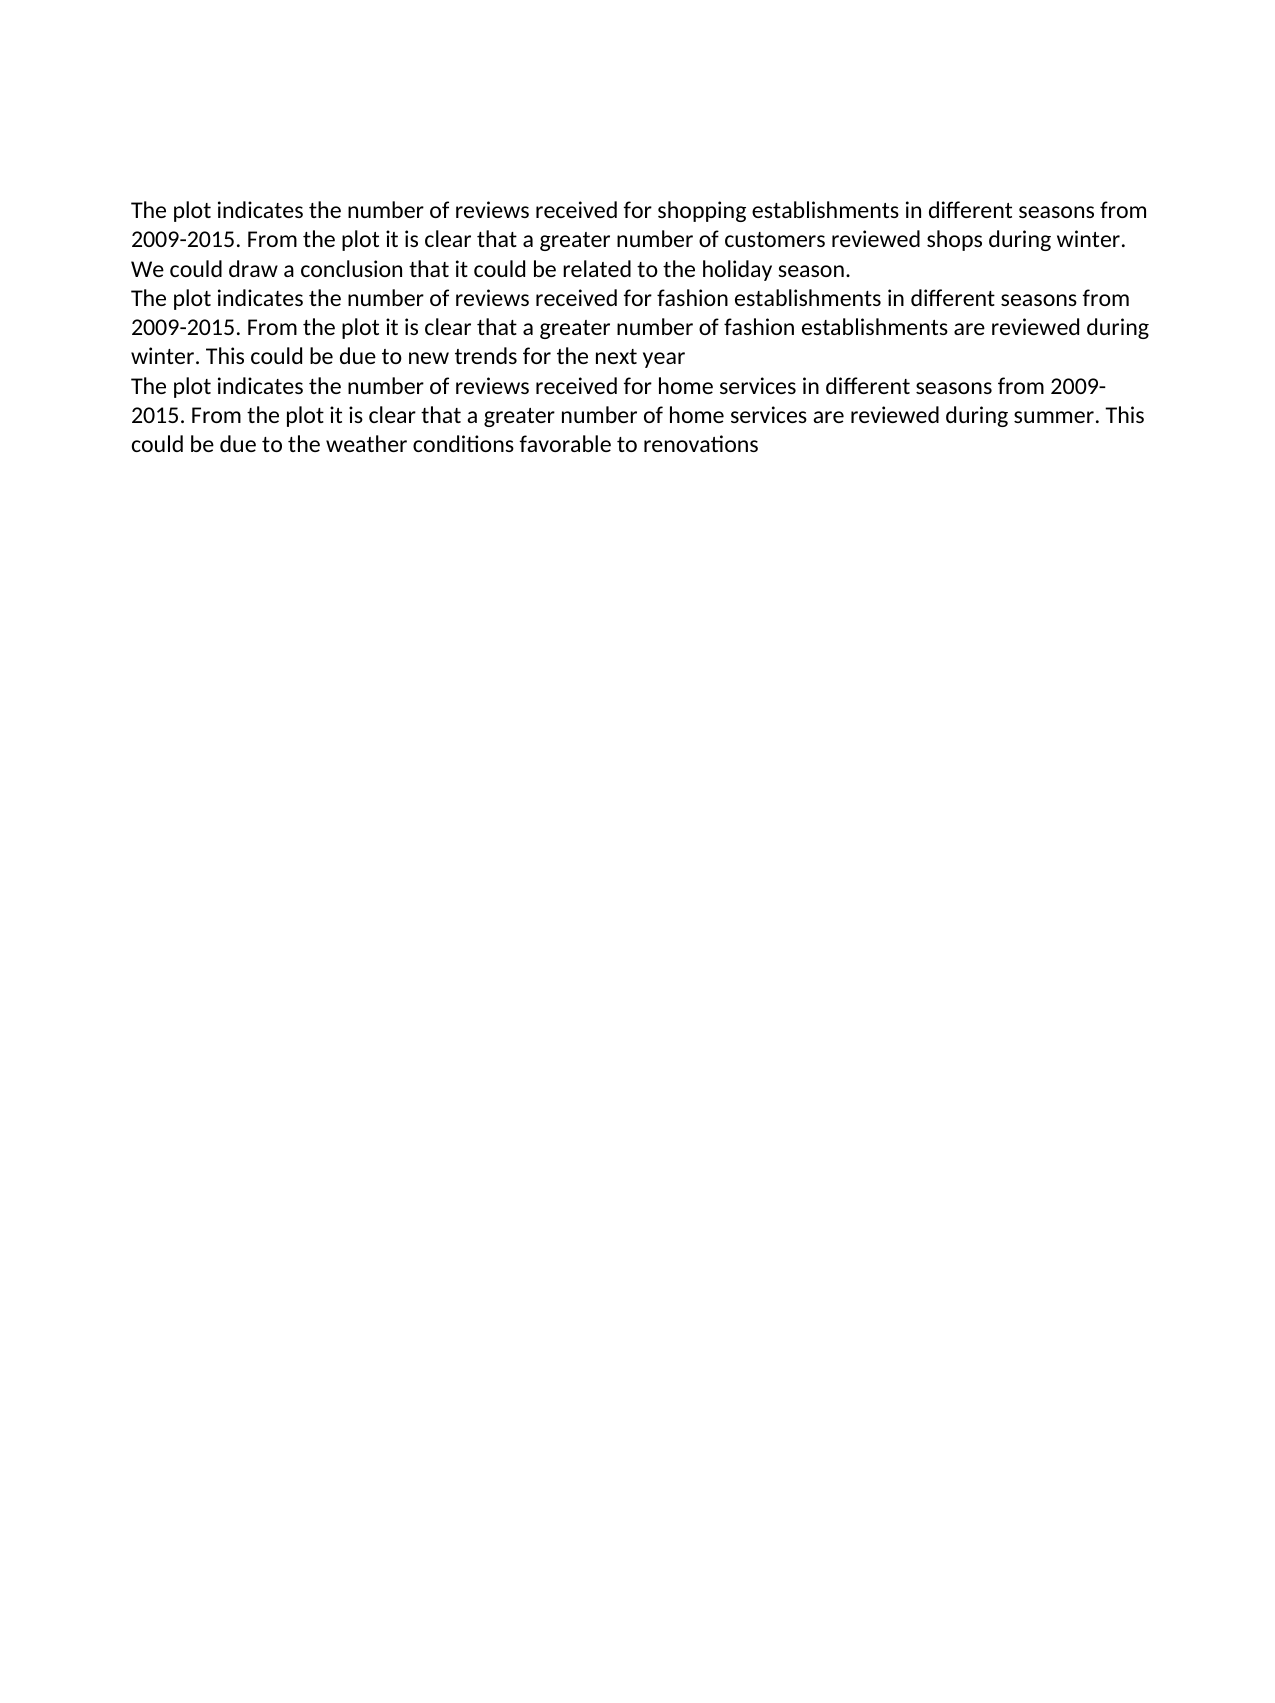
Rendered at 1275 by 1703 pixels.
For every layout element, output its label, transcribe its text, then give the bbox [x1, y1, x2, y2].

text The plot indicates the number of reviews received for home services in different seasons from 2009-2015. From the plot it is clear that a greater number of home services are reviewed during summer. This could be due to the weather conditions favorable to renovations [131, 371, 1160, 458]
text The plot indicates the number of reviews received for fashion establishments in different seasons from 2009-2015. From the plot it is clear that a greater number of fashion establishments are reviewed during winter. This could be due to new trends for the next year [131, 283, 1160, 371]
text The plot indicates the number of reviews received for shopping establishments in different seasons from 2009-2015. From the plot it is clear that a greater number of customers reviewed shops during winter. We could draw a conclusion that it could be related to the holiday season. [131, 195, 1160, 283]
